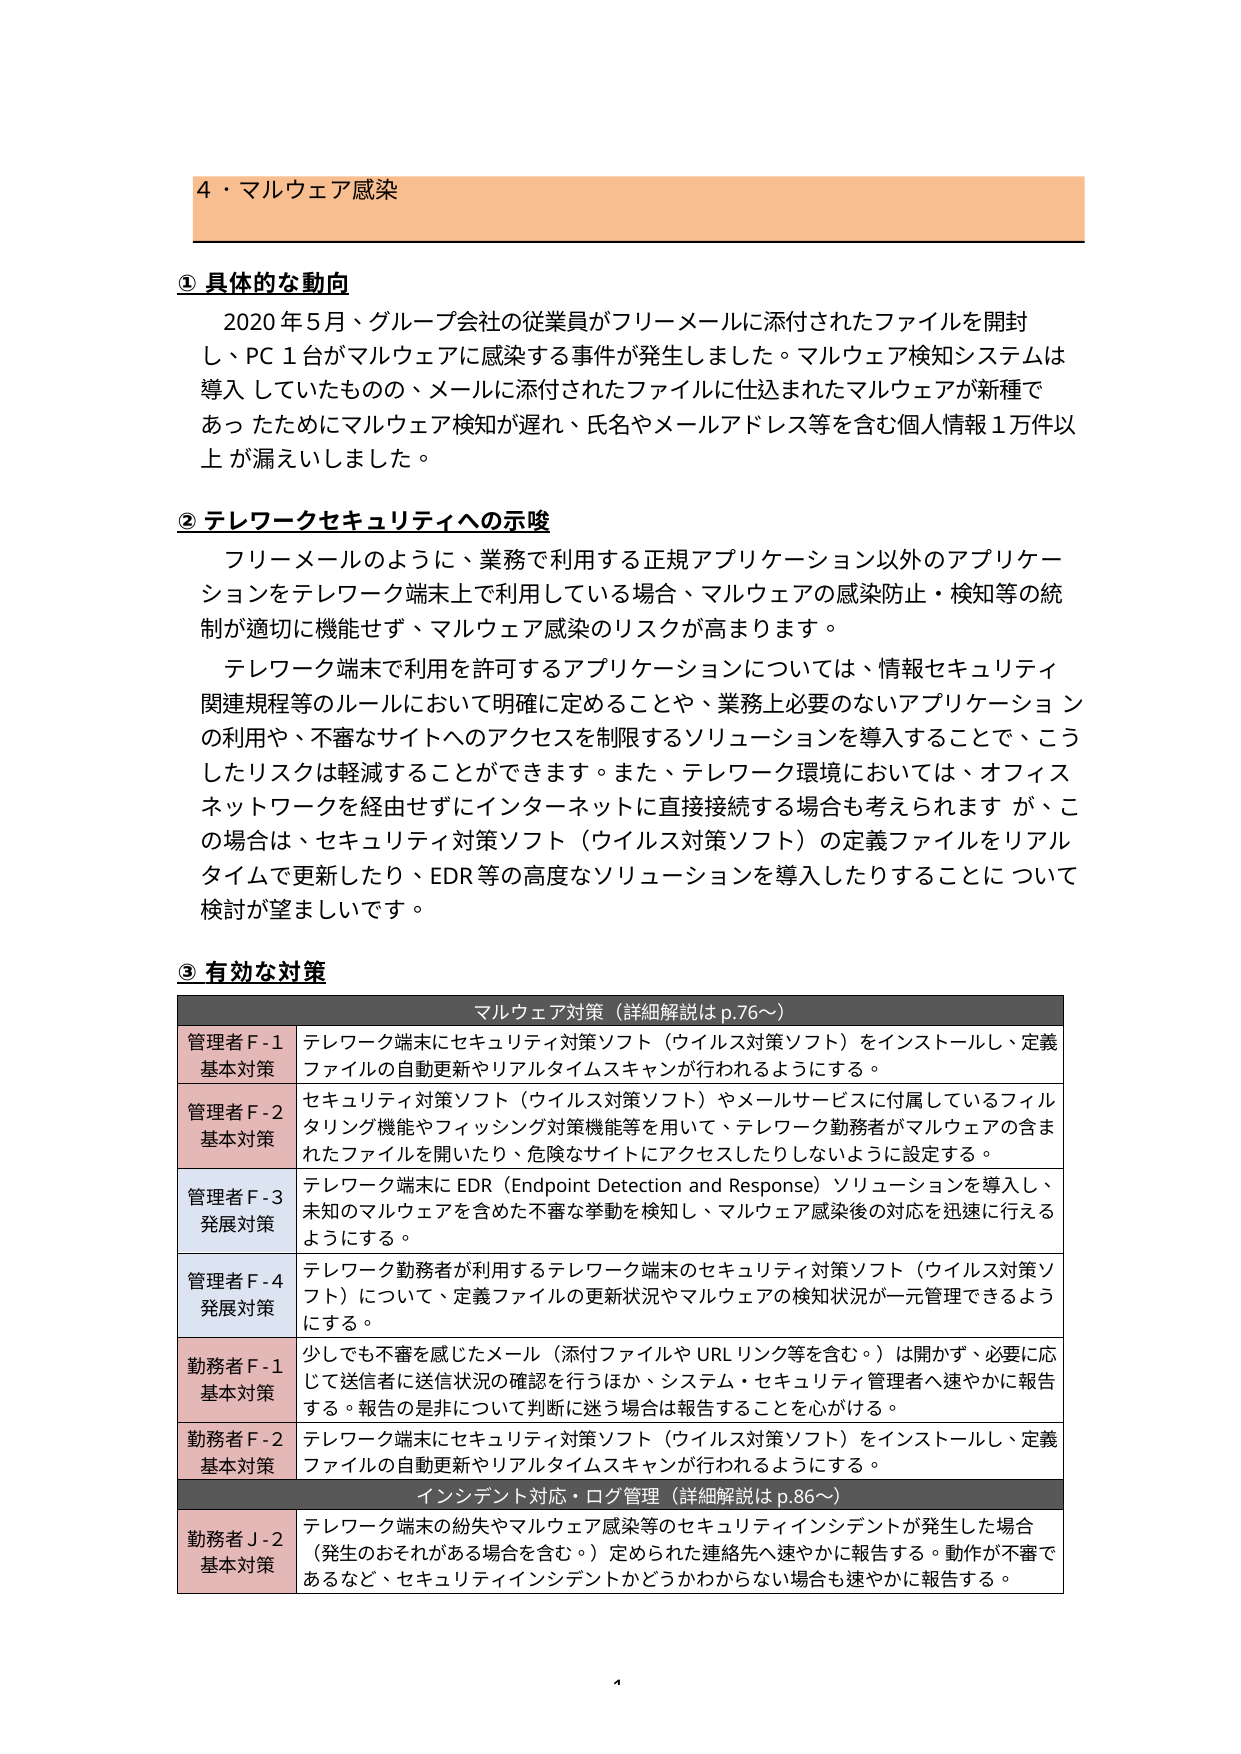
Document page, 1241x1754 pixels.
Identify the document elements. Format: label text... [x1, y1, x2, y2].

table_cell 管理者Ｆ-３ 発展対策 [178, 1169, 296, 1252]
table_cell 勤務者Ｆ-２ 基本対策 [178, 1423, 296, 1479]
table_cell 管理者Ｆ-１ 基本対策 [178, 1026, 296, 1083]
table_cell テレワーク端末にセキュリティ対策ソフト（ウイルス対策ソフト）をインストールし、定義ファイルの自動更新やリアルタイムスキャンが行われるようにする。 [297, 1423, 1063, 1479]
table_header マルウェア対策（詳細解説はp.76～） [178, 996, 1063, 1025]
text ① 具体的な動向 [177, 267, 1098, 298]
text 2020年５月、グループ会社の従業員がフリーメールに添付されたファイルを開封し、PC１台がマルウェアに感染する事件が発生しました。マルウェア検知システムは導入 していたものの、メールに添付されたファイルに仕込まれたマルウェアが新種であっ たためにマルウェア検知が遅れ、氏名やメールアドレス等を含む個人情報１万件以上 が漏えいしました。 [200, 306, 1086, 474]
text テレワーク端末で利用を許可するアプリケーションについては、情報セキュリティ 関連規程等のルールにおいて明確に定めることや、業務上必要のないアプリケーショ ンの利用や、不審なサイトへのアクセスを制限するソリューションを導入することで、こうしたリスクは軽減することができます。また、テレワーク環境においては、オフィスネットワークを経由せずにインターネットに直接接続する場合も考えられます が、この場合は、セキュリティ対策ソフト（ウイルス対策ソフト）の定義ファイルをリアルタイムで更新したり、EDR等の高度なソリューションを導入したりすることに ついて検討が望ましいです。 [200, 653, 1086, 925]
table_cell 勤務者Ｆ-１ 基本対策 [178, 1338, 296, 1422]
text フリーメールのように、業務で利用する正規アプリケーション以外のアプリケーションをテレワーク端末上で利用している場合、マルウェアの感染防止・検知等の統制が適切に機能せず、マルウェア感染のリスクが高まります。 [200, 544, 1064, 644]
table_cell セキュリティ対策ソフト（ウイルス対策ソフト）やメールサービスに付属しているフィルタリング機能やフィッシング対策機能等を用いて、テレワーク勤務者がマルウェアの含まれたファイルを開いたり、危険なサイトにアクセスしたりしないように設定する。 [297, 1084, 1063, 1168]
table_cell 少しでも不審を感じたメール（添付ファイルやURLリンク等を含む。）は開かず、必要に応じて送信者に送信状況の確認を行うほか、システム・セキュリティ管理者へ速やかに報告する。報告の是非について判断に迷う場合は報告することを心がける。 [297, 1338, 1063, 1422]
table_cell テレワーク端末にセキュリティ対策ソフト（ウイルス対策ソフト）をインストールし、定義ファイルの自動更新やリアルタイムスキャンが行われるようにする。 [297, 1026, 1063, 1083]
subtitle ② テレワークセキュリティへの示唆 [177, 505, 1098, 536]
table_cell 管理者Ｆ-２ 基本対策 [178, 1084, 296, 1168]
table_cell インシデント対応・ログ管理（詳細解説はp.86～） [178, 1480, 1063, 1509]
table_cell テレワーク勤務者が利用するテレワーク端末のセキュリティ対策ソフト（ウイルス対策ソフト）について、定義ファイルの更新状況やマルウェアの検知状況が一元管理できるようにする。 [297, 1254, 1063, 1337]
table_cell テレワーク端末の紛失やマルウェア感染等のセキュリティインシデントが発生した場合 （発生のおそれがある場合を含む。）定められた連絡先へ速やかに報告する。動作が不審であるなど、セキュリティインシデントかどうかわからない場合も速やかに報告する。 [297, 1510, 1063, 1593]
subtitle ③ 有効な対策 [177, 956, 1098, 987]
table_cell テレワーク端末にEDR（Endpoint Detection and Response）ソリューションを導入し、未知のマルウェアを含めた不審な挙動を検知し、マルウェア感染後の対応を迅速に行えるようにする。 [297, 1169, 1063, 1252]
table_cell 管理者Ｆ-４ 発展対策 [178, 1254, 296, 1337]
table_cell 勤務者Ｊ-２ 基本対策 [178, 1510, 296, 1593]
